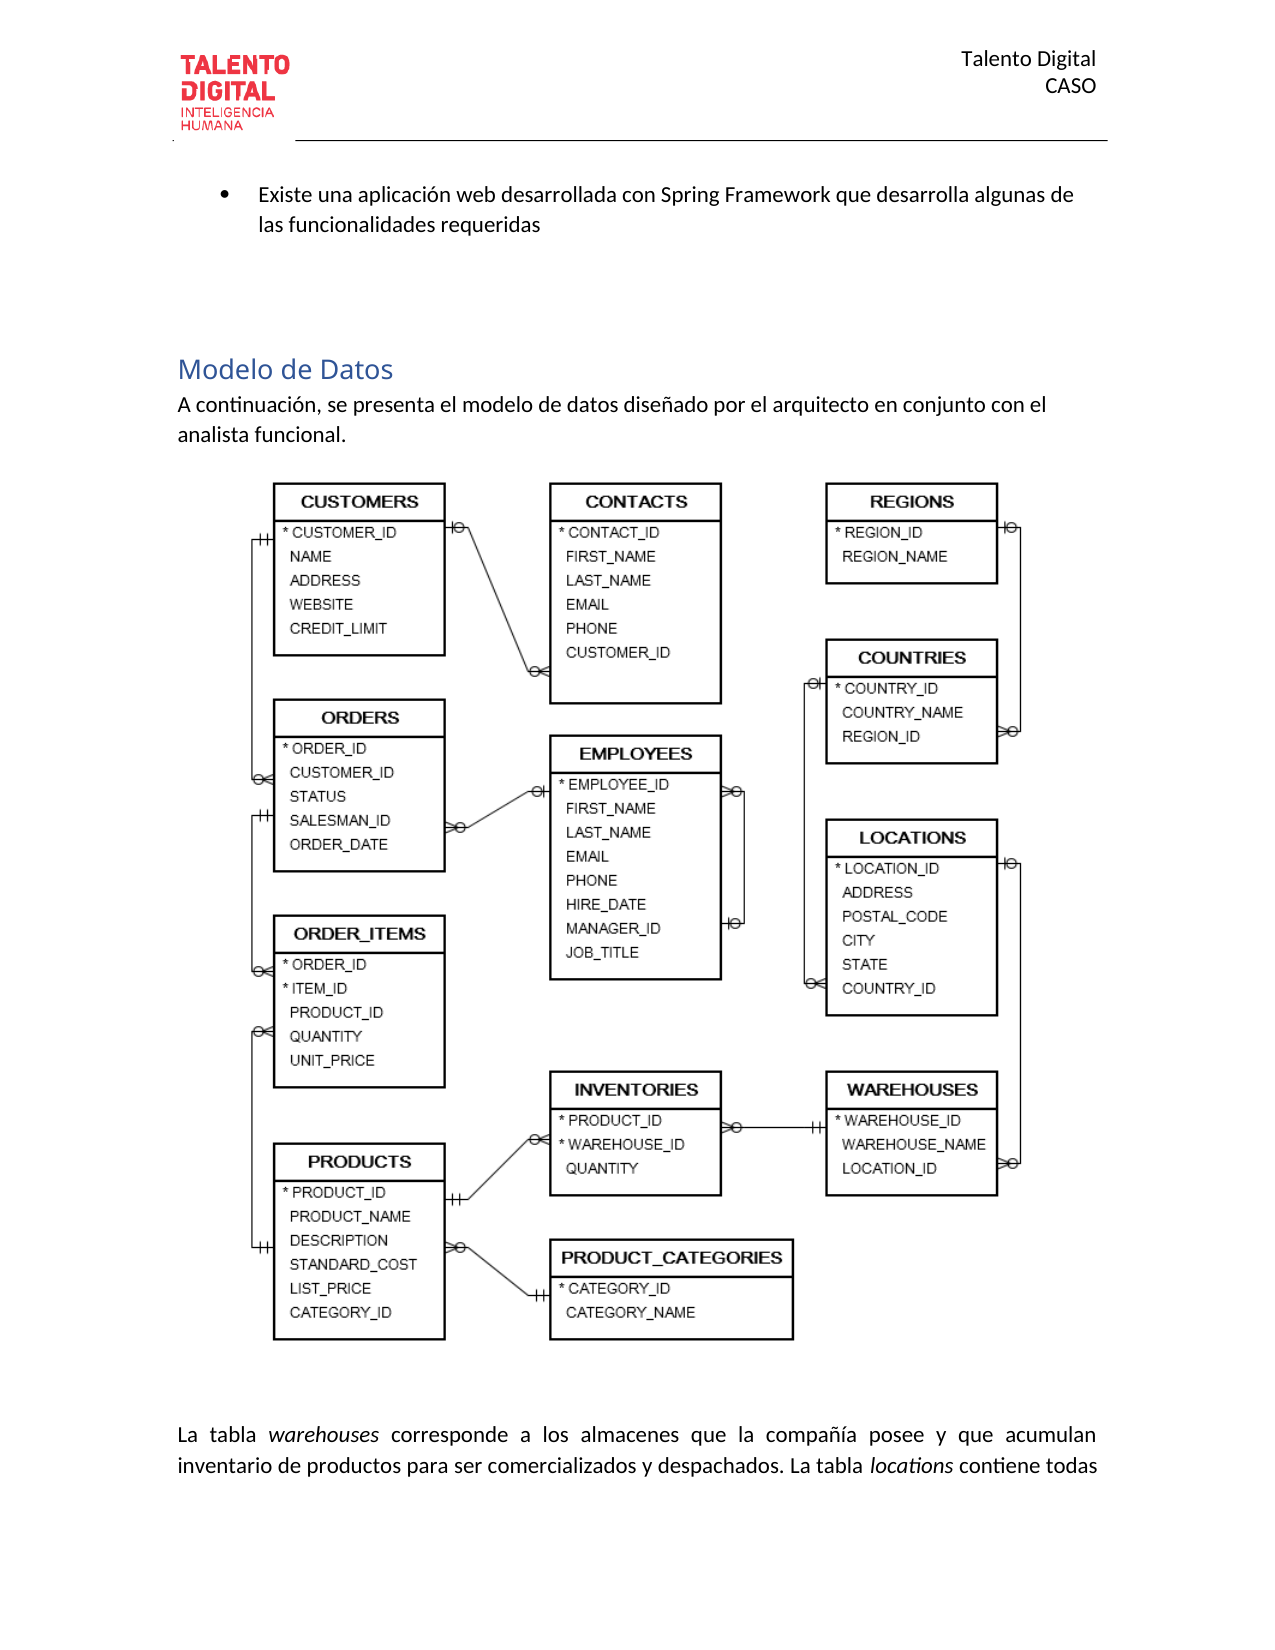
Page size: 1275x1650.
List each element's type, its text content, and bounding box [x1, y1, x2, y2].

list Existe una aplicación web desarrollada con Spring Framework que desarrolla algunas de las funcionalidades requeridas [221, 180, 1098, 238]
picture [173, 43, 296, 142]
picture [231, 467, 1044, 1355]
subtitle Modelo de Datos [177, 351, 1098, 387]
text A continuación, se presenta el modelo de datos diseñado por el arquitecto en conjunto con el analista funcional. [177, 390, 1098, 449]
